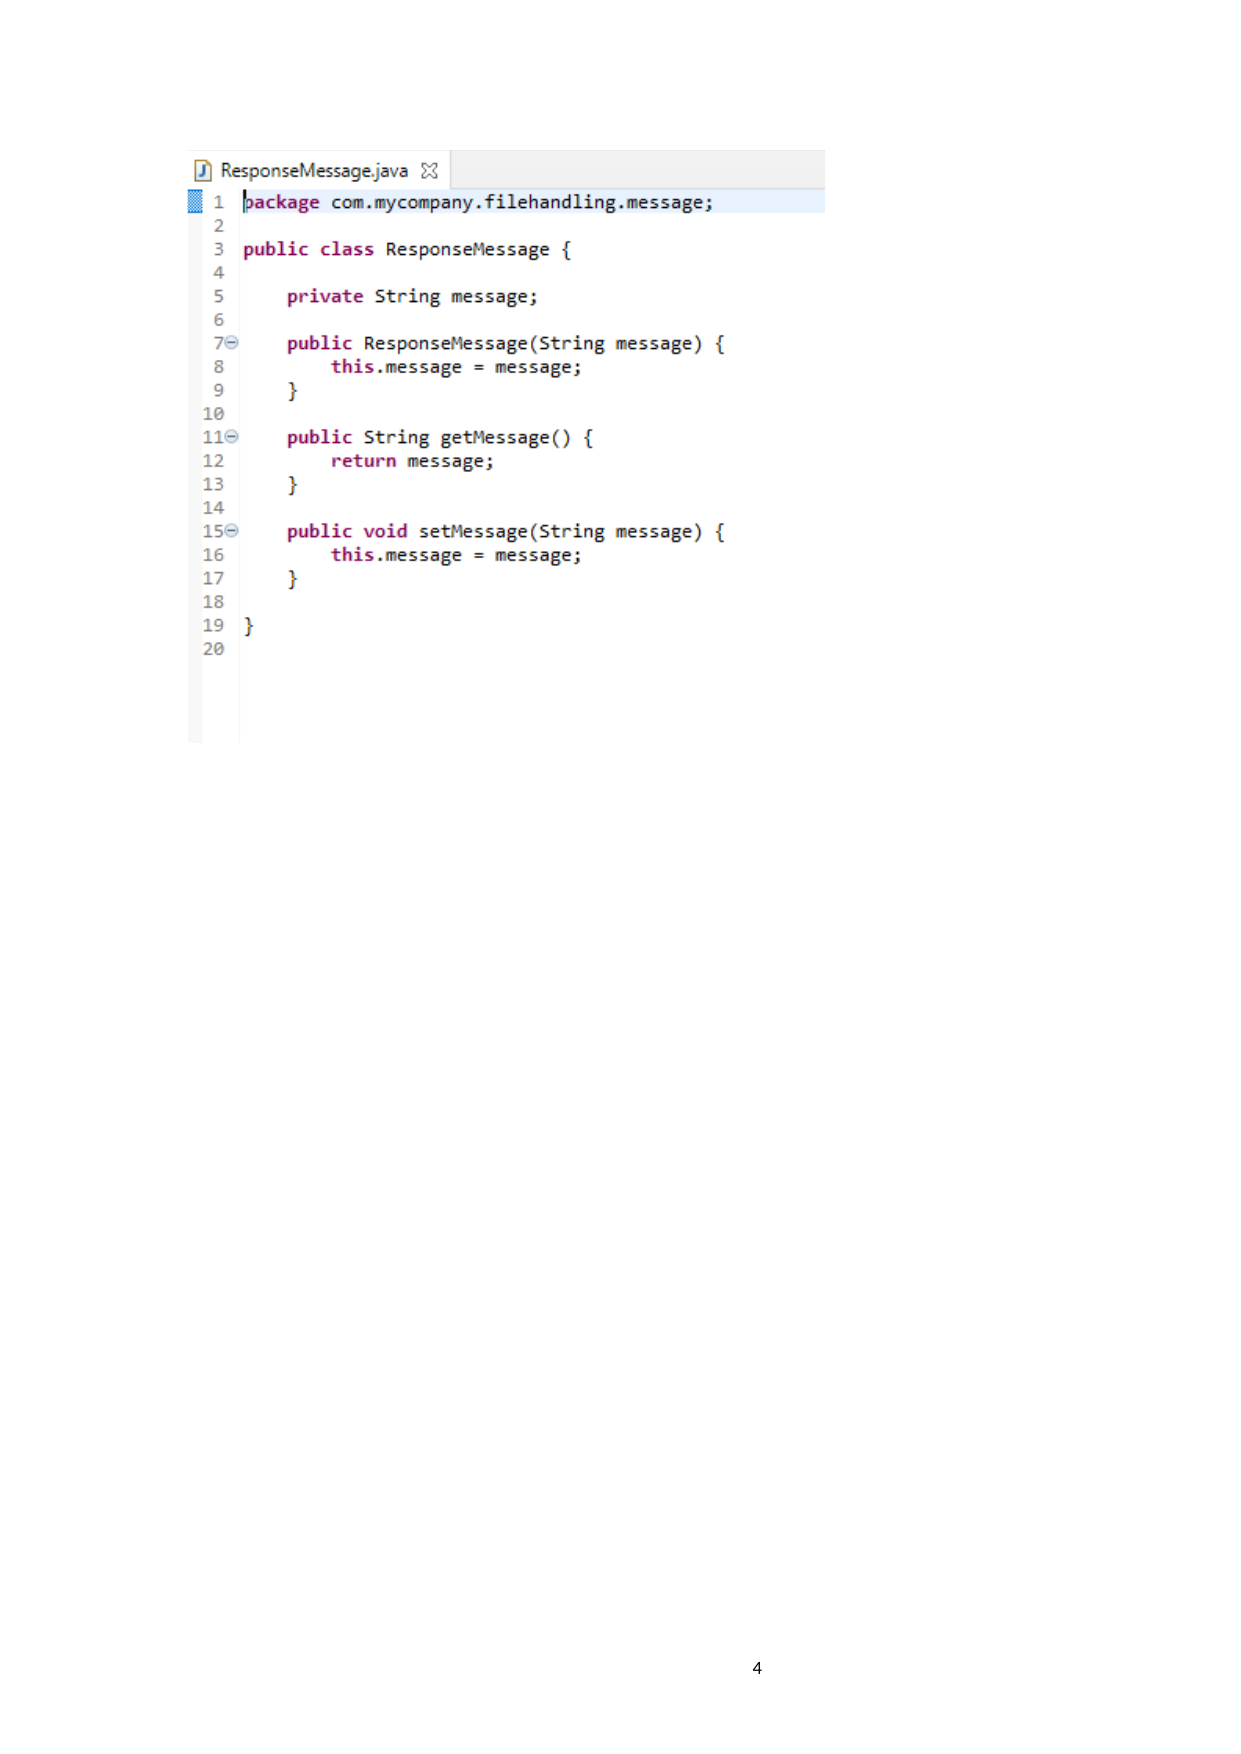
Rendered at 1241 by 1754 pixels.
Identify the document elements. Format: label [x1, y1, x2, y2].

picture [187, 150, 826, 743]
